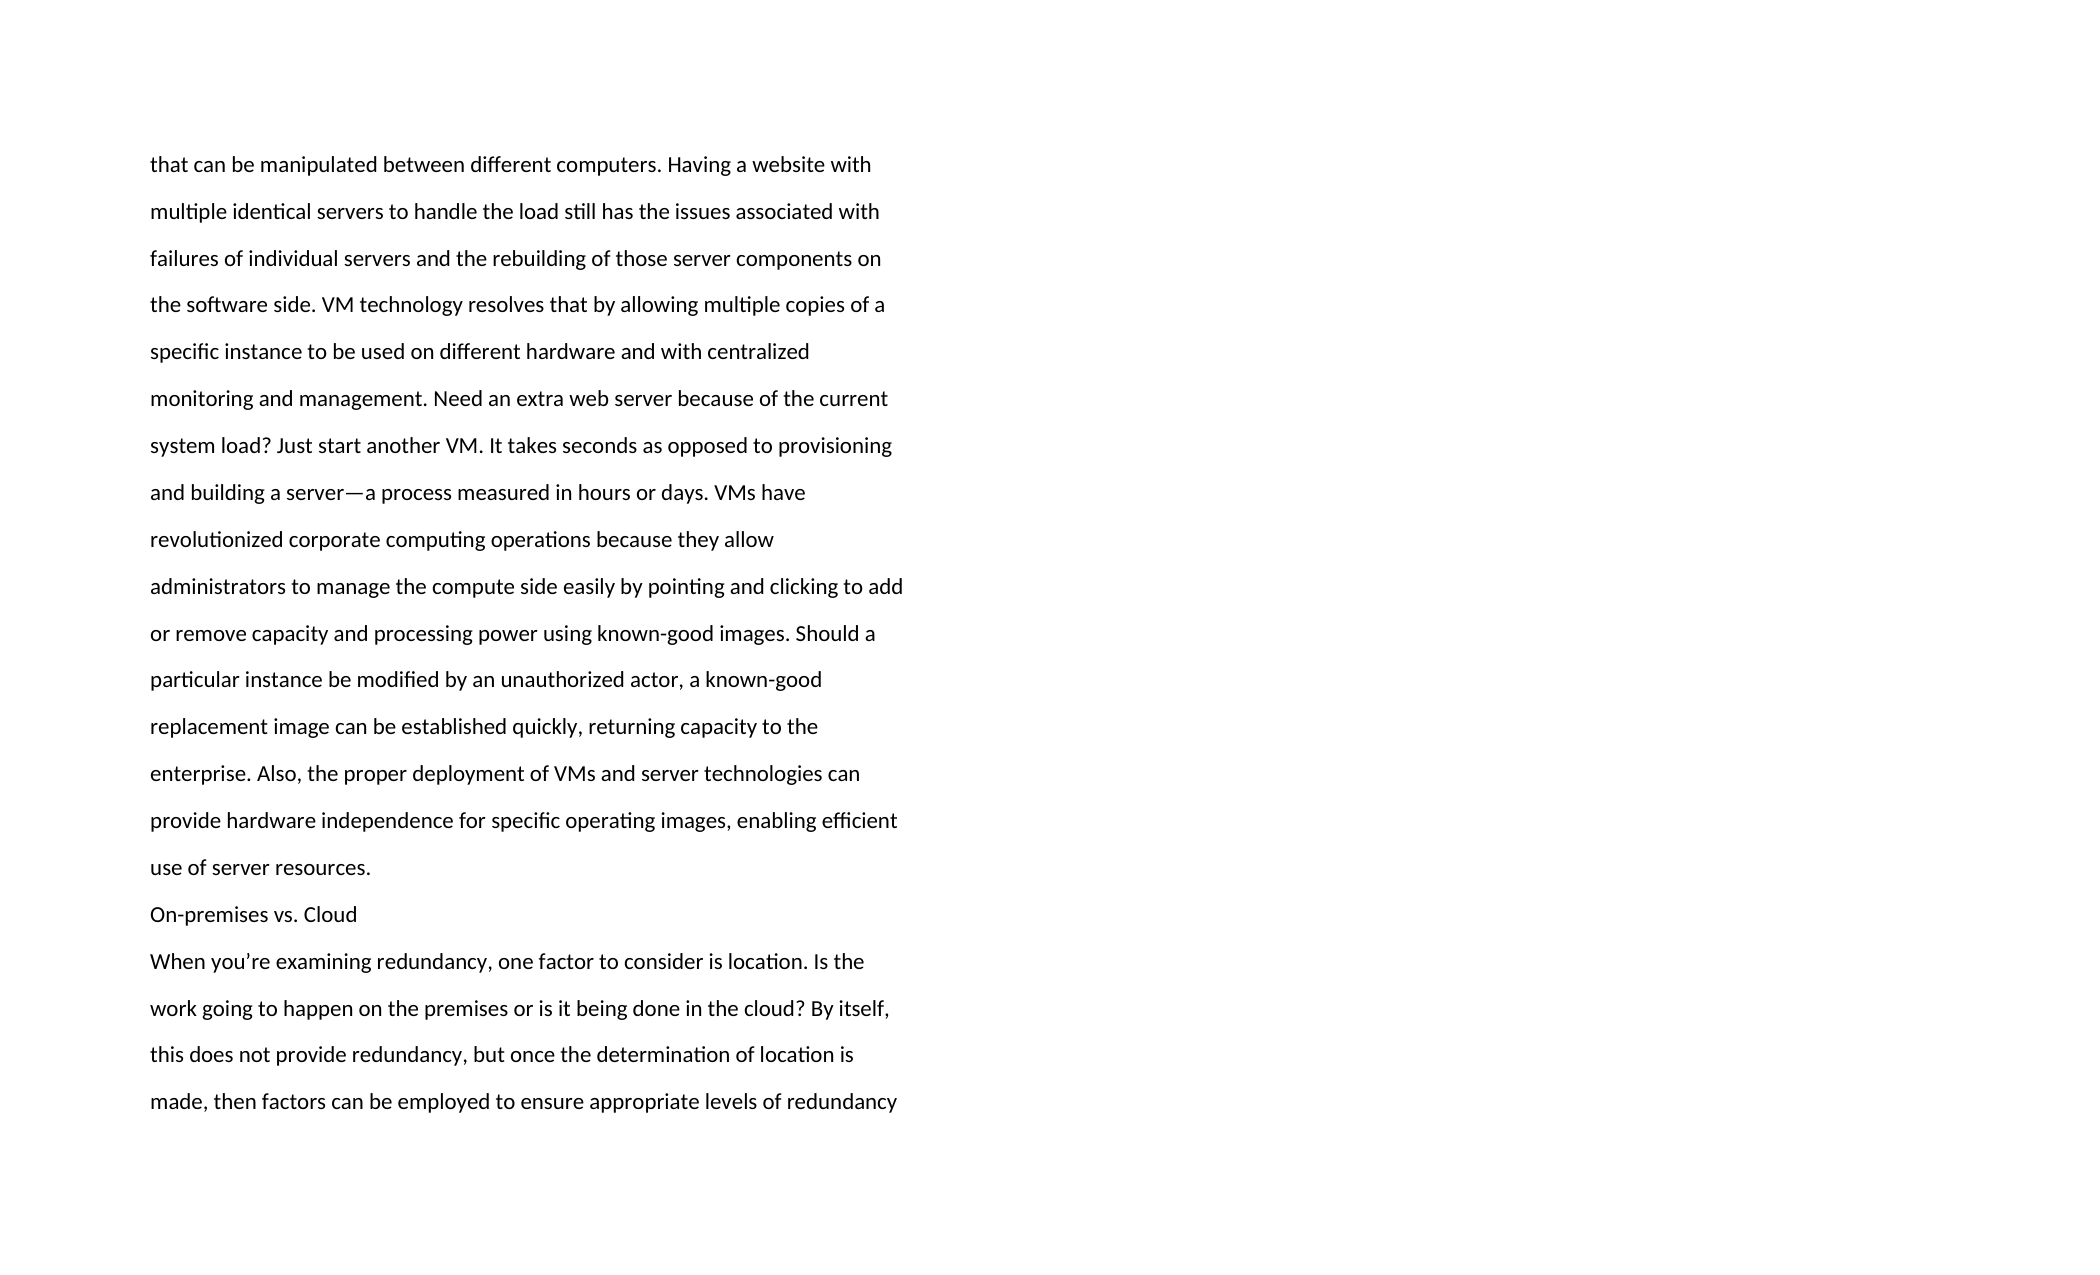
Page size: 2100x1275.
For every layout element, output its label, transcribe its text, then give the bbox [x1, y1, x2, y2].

text made, then factors can be employed to ensure appropriate levels of redundancy [150, 1087, 1950, 1116]
text particular instance be modified by an unauthorized actor, a known-good [150, 666, 1950, 694]
text that can be manipulated between different computers. Having a website with [150, 150, 1950, 178]
text administrators to manage the compute side easily by pointing and clicking to add [150, 572, 1950, 600]
text On-premises vs. Cloud [150, 900, 1950, 928]
text multiple identical servers to handle the load still has the issues associated with [150, 197, 1950, 225]
text use of server resources. [150, 853, 1950, 881]
text monitoring and management. Need an extra web server because of the current [150, 384, 1950, 412]
text failures of individual servers and the rebuilding of those server components on [150, 244, 1950, 272]
text the software side. VM technology resolves that by allowing multiple copies of a [150, 291, 1950, 319]
text provide hardware independence for specific operating images, enabling efficient [150, 806, 1950, 834]
text system load? Just start another VM. It takes seconds as opposed to provisioning [150, 431, 1950, 459]
text revolutionized corporate computing operations because they allow [150, 525, 1950, 553]
text this does not provide redundancy, but once the determination of location is [150, 1041, 1950, 1069]
text or remove capacity and processing power using known-good images. Should a [150, 619, 1950, 647]
text replacement image can be established quickly, returning capacity to the [150, 712, 1950, 741]
text specific instance to be used on different hardware and with centralized [150, 337, 1950, 366]
text work going to happen on the premises or is it being done in the cloud? By itself, [150, 994, 1950, 1022]
text and building a server—a process measured in hours or days. VMs have [150, 478, 1950, 506]
text enterprise. Also, the proper deployment of VMs and server technologies can [150, 759, 1950, 787]
text When you’re examining redundancy, one factor to consider is location. Is the [150, 947, 1950, 975]
